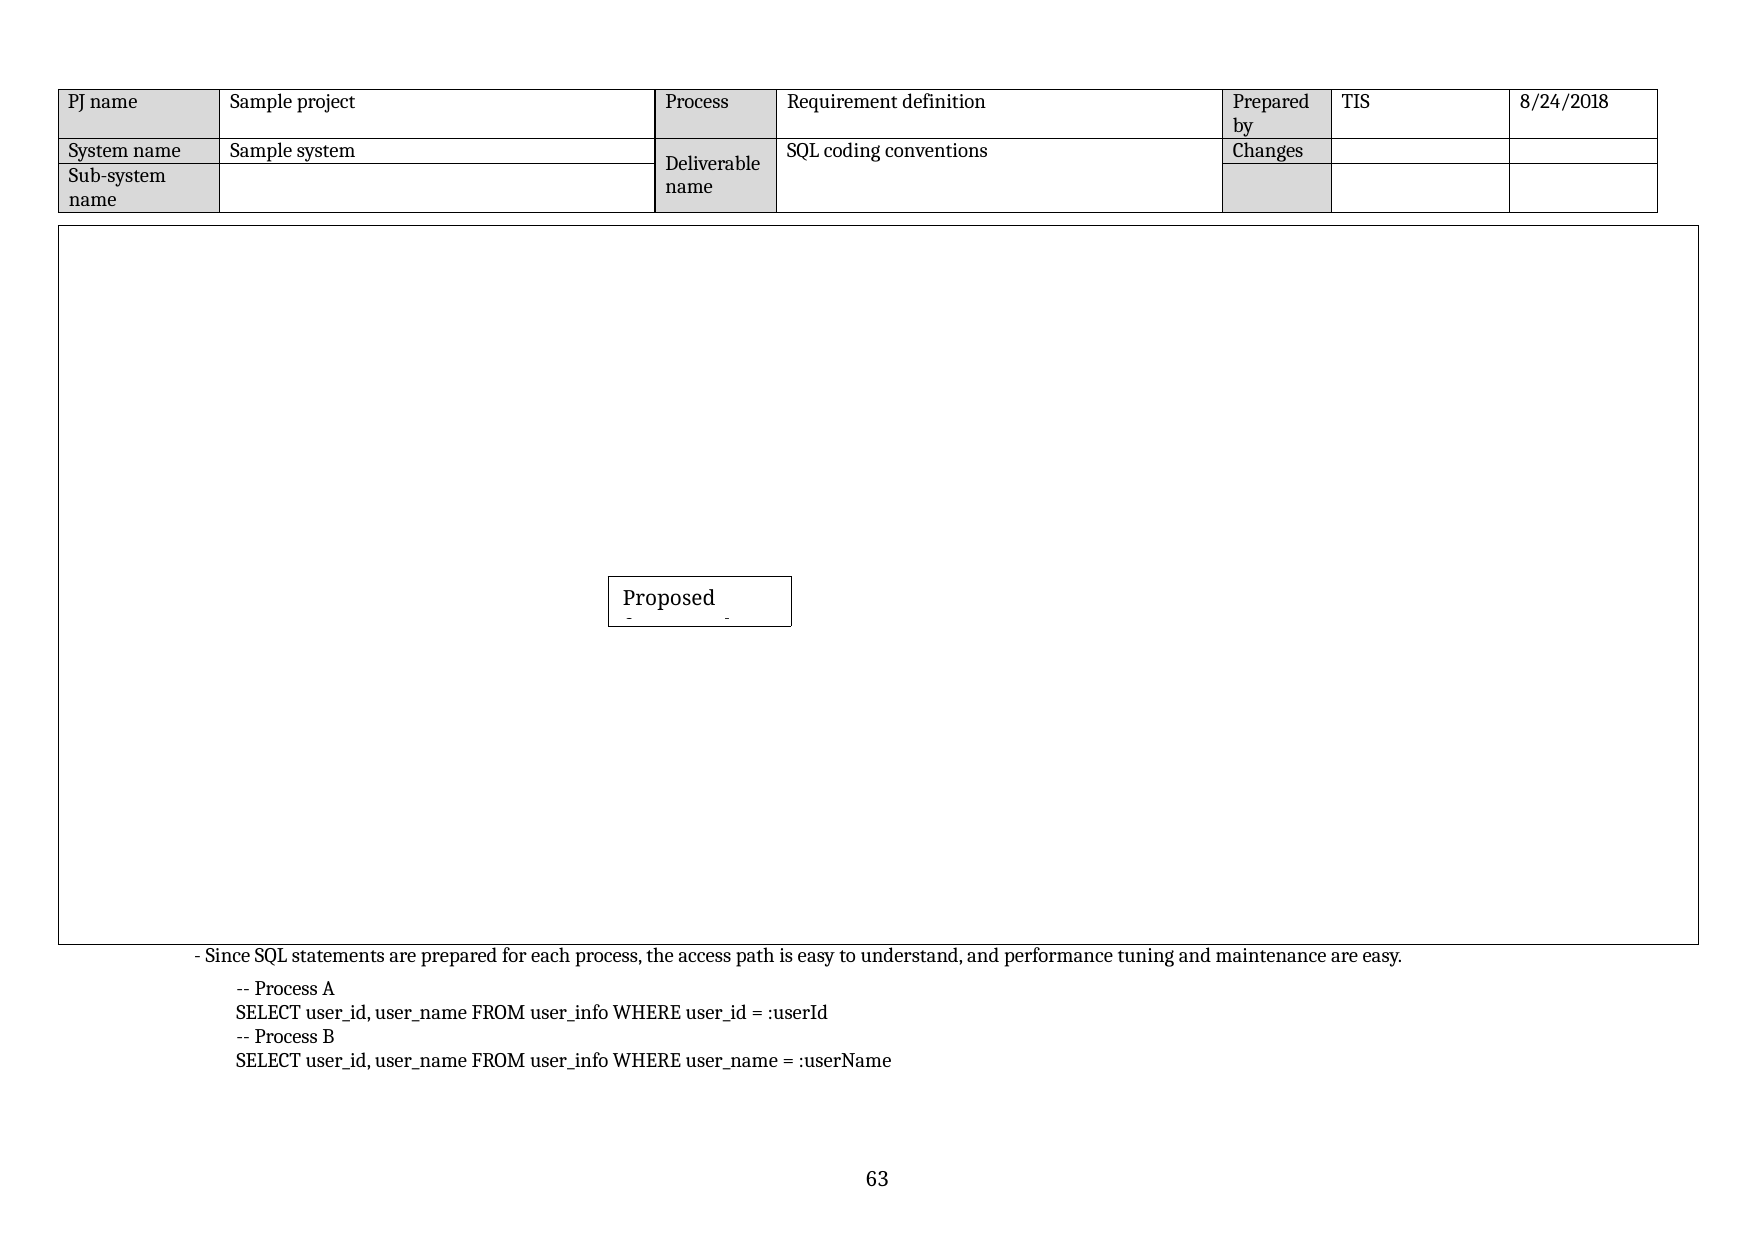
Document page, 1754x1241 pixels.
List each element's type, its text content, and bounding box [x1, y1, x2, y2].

text - Since SQL statements are prepared for each process, the access path is easy to understand, and performance tuning and maintenance are easy. [194, 945, 1695, 968]
